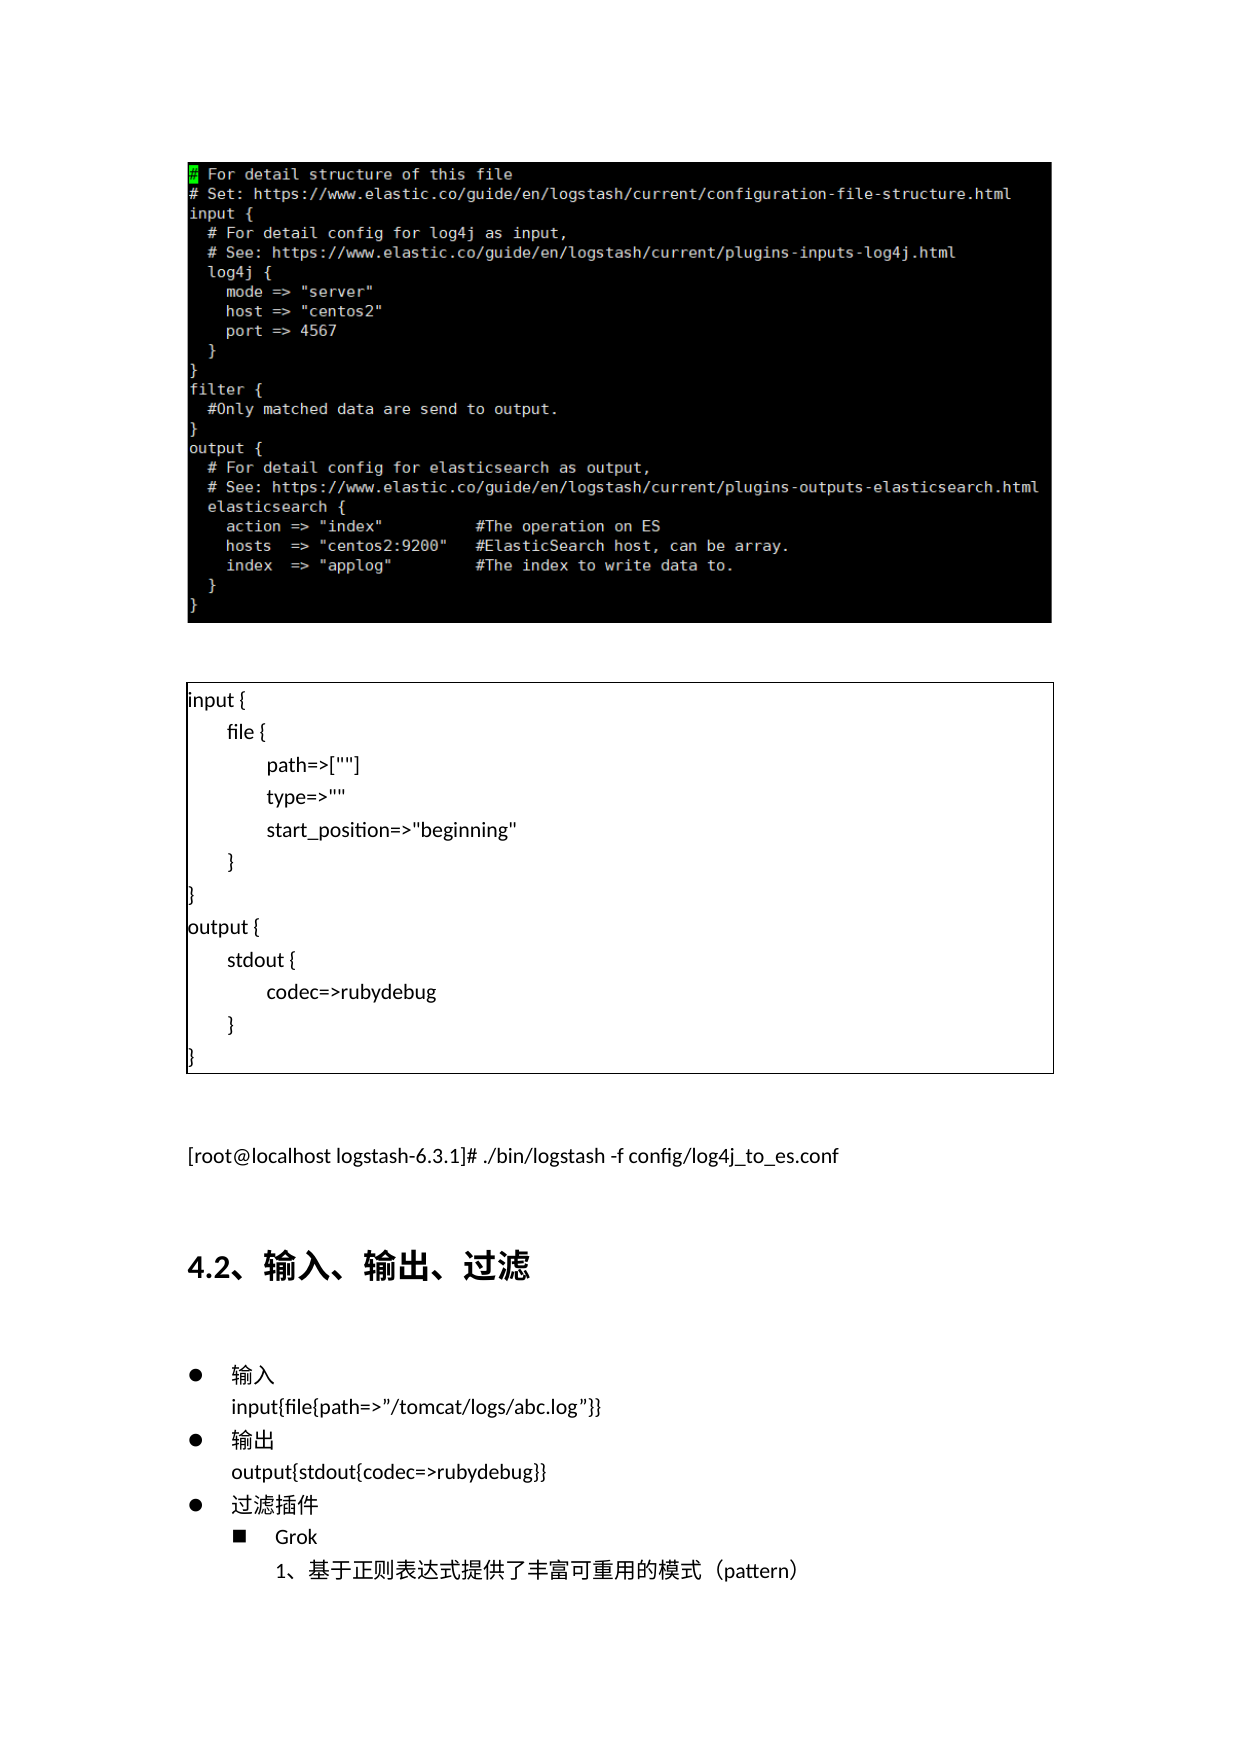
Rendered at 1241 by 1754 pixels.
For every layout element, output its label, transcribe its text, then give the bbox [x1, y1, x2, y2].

text file { [188, 716, 1053, 748]
picture [187, 162, 1052, 623]
text } [188, 1039, 1053, 1073]
list 基于正则表达式提供了丰富可重用的模式（pattern） [231, 1553, 1053, 1585]
text } [188, 878, 1053, 911]
text stdout { [188, 943, 1053, 976]
list 输出 [187, 1423, 1053, 1455]
list 输入 [187, 1358, 1053, 1390]
list Grok [231, 1520, 1053, 1553]
text [root@localhost logstash-6.3.1]# ./bin/logstash -f config/log4j_to_es.conf [187, 1139, 1053, 1172]
text } [188, 1008, 1053, 1039]
subtitle 4.2、输入、输出、过滤 [187, 1231, 1053, 1296]
text codec=>rubydebug [188, 976, 1053, 1008]
text start_position=>"beginning" [188, 813, 1053, 846]
text output { [188, 911, 1053, 943]
list 过滤插件 [187, 1488, 1053, 1520]
text path=>[""] [188, 748, 1053, 781]
text output{stdout{codec=>rubydebug}} [187, 1455, 1053, 1488]
text } [188, 846, 1053, 878]
text type=>"" [188, 781, 1053, 813]
text input { [188, 683, 1053, 716]
text input{file{path=>”/tomcat/logs/abc.log”}} [187, 1390, 1053, 1423]
